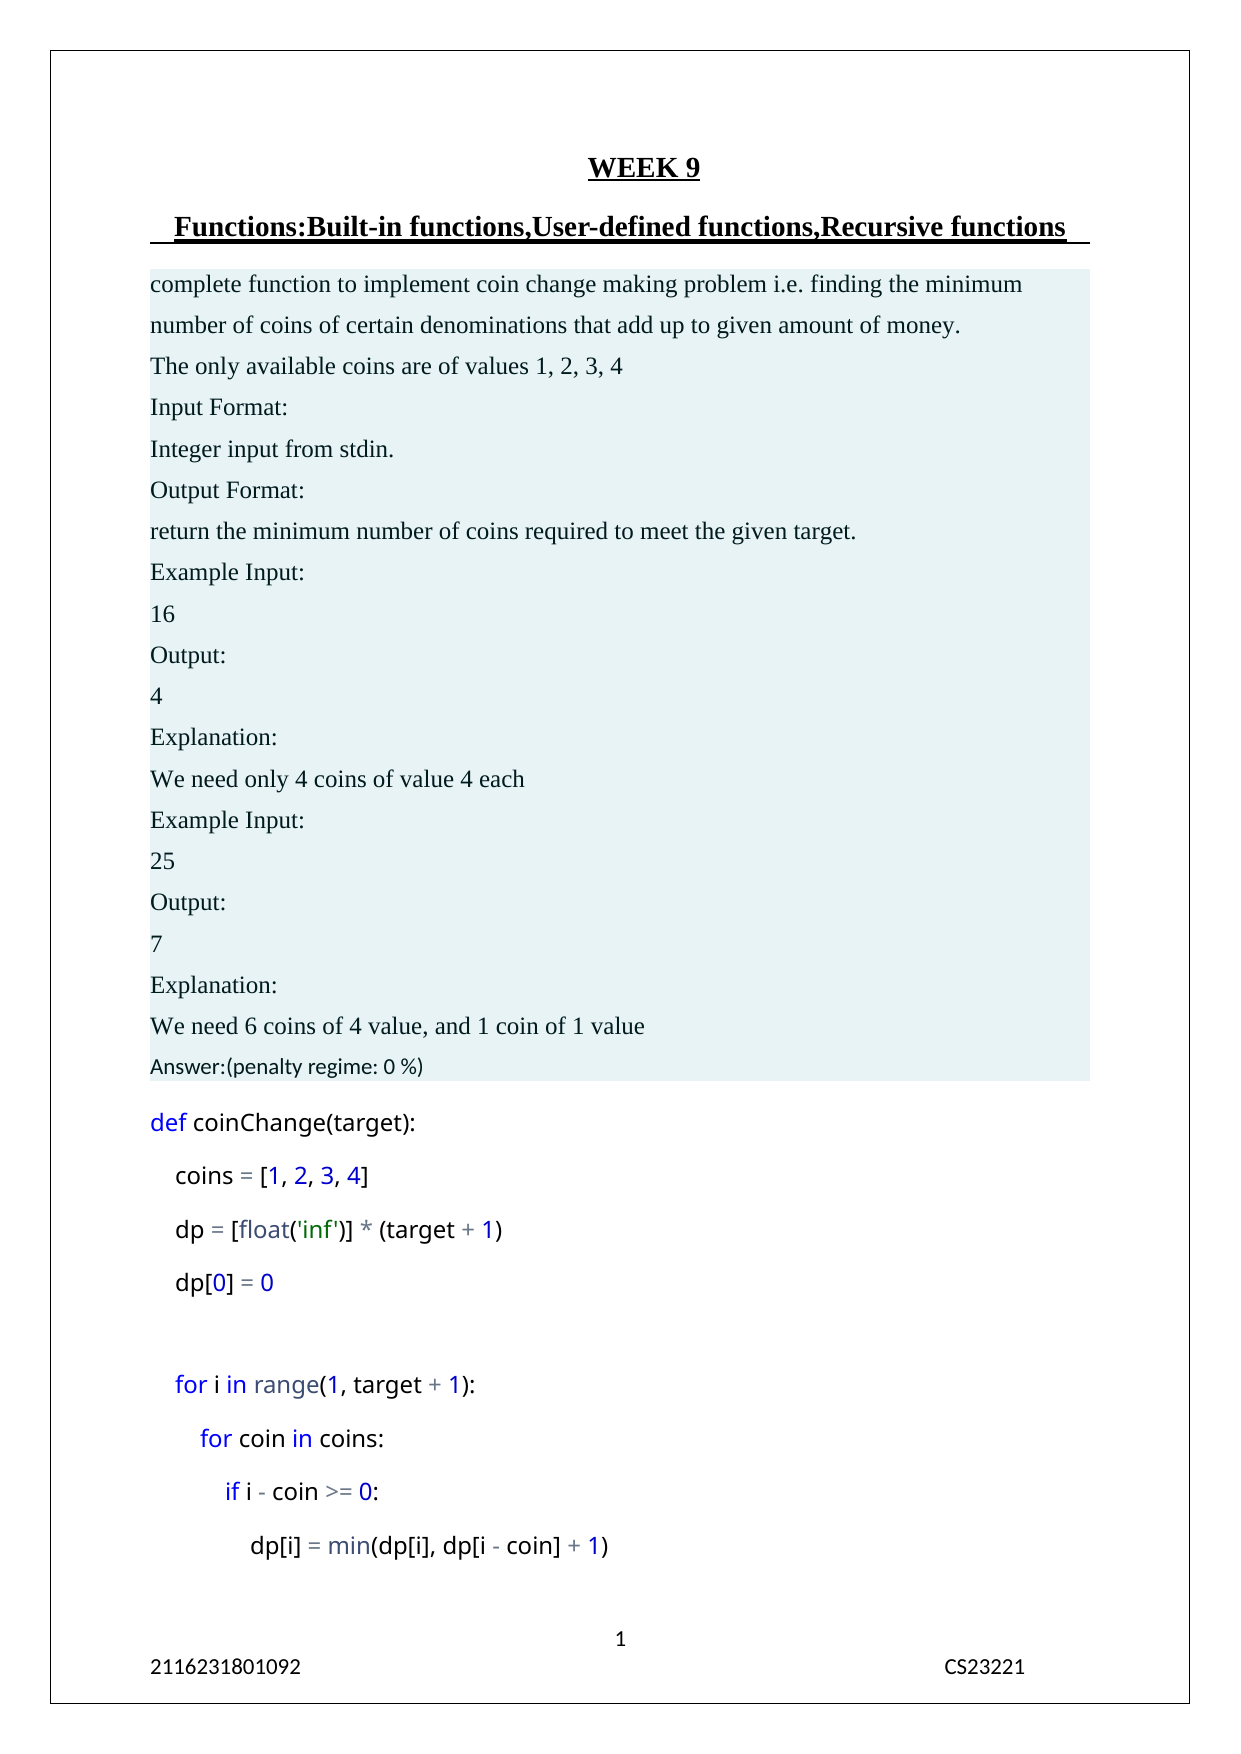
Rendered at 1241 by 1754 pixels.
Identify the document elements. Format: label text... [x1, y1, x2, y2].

text if i - coin >= 0: [150, 1475, 1090, 1508]
text Output Format: [150, 475, 1090, 504]
text 7 [150, 929, 1090, 957]
text WEEK 9 [150, 150, 1090, 183]
text 4 [150, 681, 1090, 710]
text Example Input: [150, 805, 1090, 834]
text Output: [150, 640, 1090, 669]
text return the minimum number of coins required to meet the given target. [150, 516, 1090, 545]
text number of coins of certain denominations that add up to given amount of money. [150, 310, 1090, 339]
text We need only 4 coins of value 4 each [150, 764, 1090, 792]
text We need 6 coins of 4 value, and 1 coin of 1 value [150, 1011, 1090, 1040]
text Input Format: [150, 392, 1090, 421]
text Answer:(penalty regime: 0 %) [150, 1052, 1090, 1081]
text Example Input: [150, 557, 1090, 586]
text Output: [150, 887, 1090, 916]
text Explanation: [150, 970, 1090, 999]
text coins = [1, 2, 3, 4] [150, 1159, 1090, 1192]
text The only available coins are of values 1, 2, 3, 4 [150, 351, 1090, 380]
text dp[i] = min(dp[i], dp[i - coin] + 1) [150, 1528, 1090, 1561]
text for coin in coins: [150, 1422, 1090, 1454]
text Integer input from stdin. [150, 434, 1090, 462]
text dp = [float('inf')] * (target + 1) [150, 1212, 1090, 1245]
text Functions:Built-in functions,User-defined functions,Recursive functions [150, 209, 1090, 242]
text for i in range(1, target + 1): [150, 1368, 1090, 1401]
text complete function to implement coin change making problem i.e. finding the minimum [150, 269, 1090, 297]
text 16 [150, 599, 1090, 627]
text dp[0] = 0 [150, 1266, 1090, 1298]
text 25 [150, 846, 1090, 875]
text def coinChange(target): [150, 1106, 1090, 1138]
text Explanation: [150, 722, 1090, 751]
